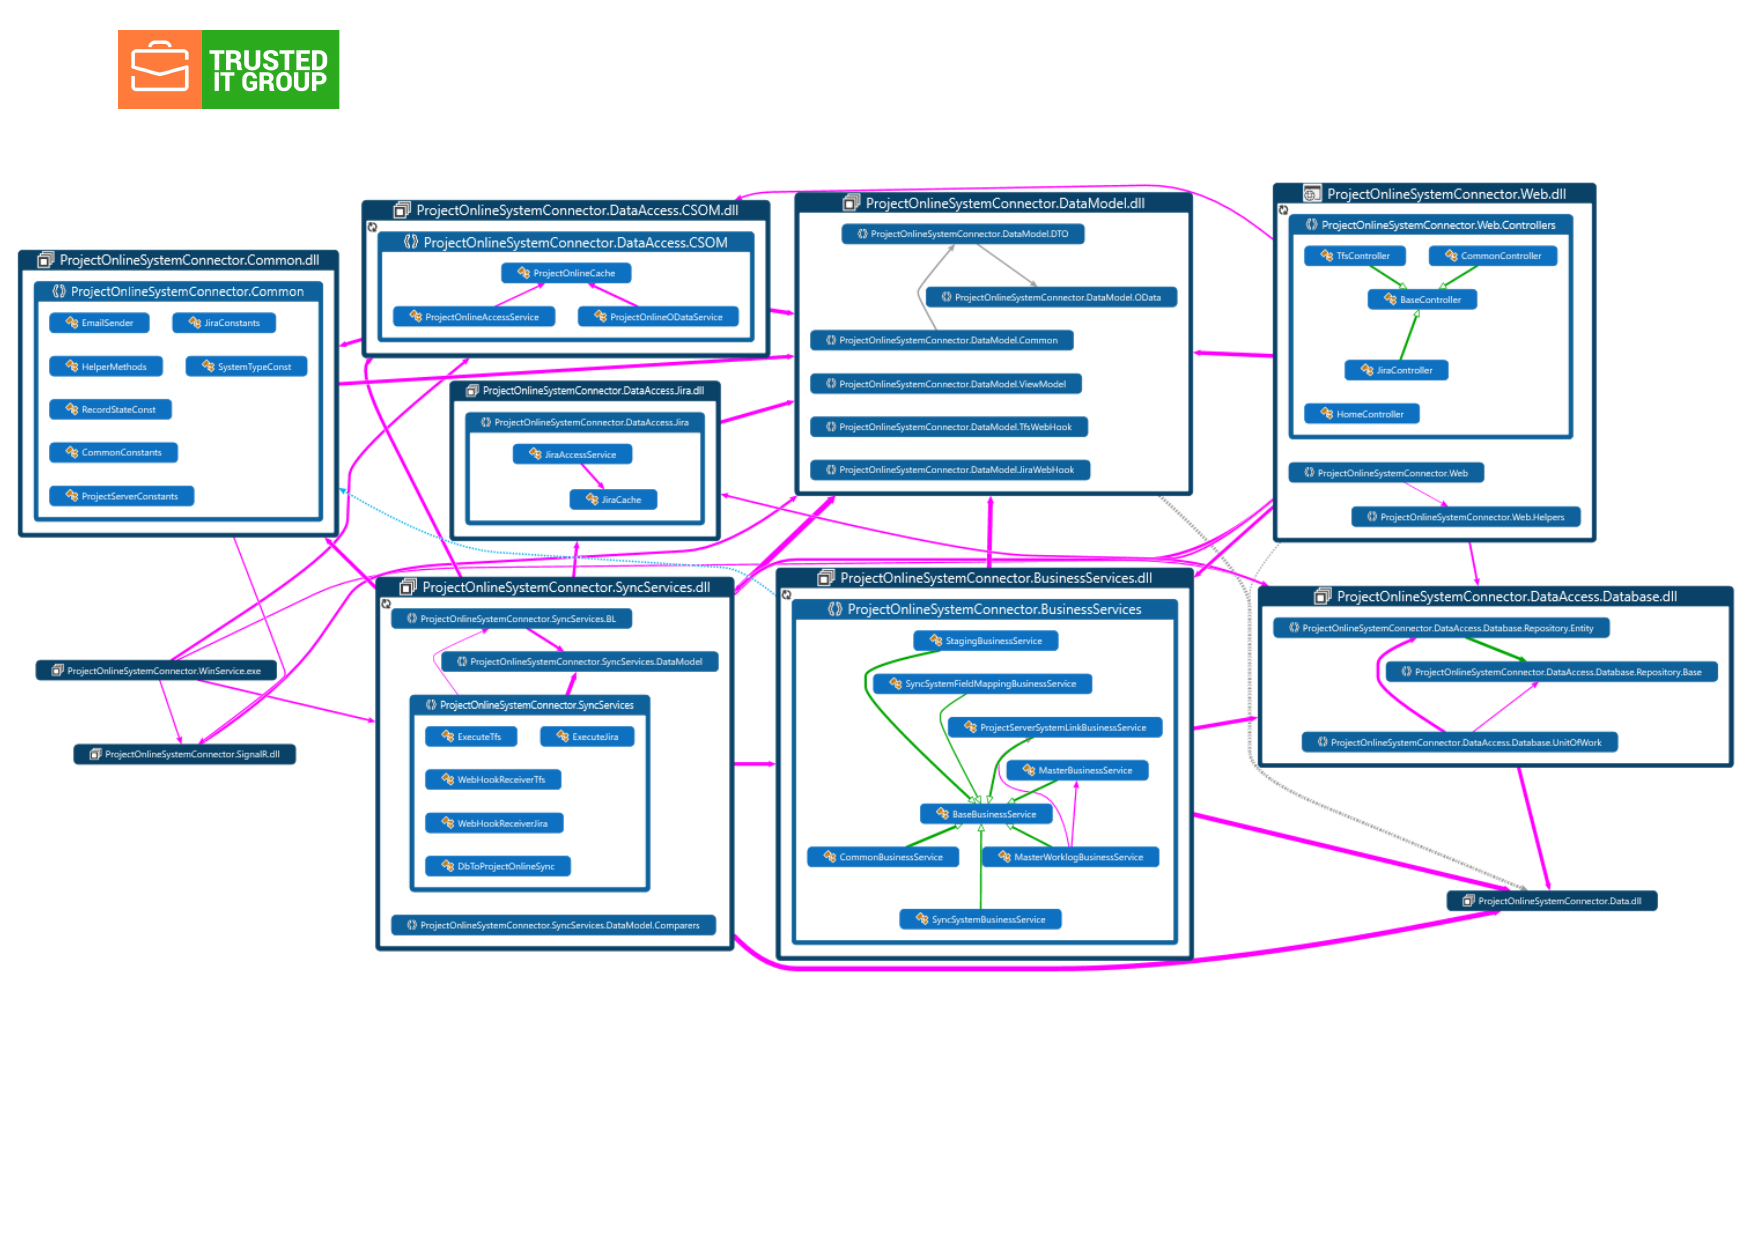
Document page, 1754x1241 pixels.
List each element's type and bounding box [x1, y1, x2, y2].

picture [11, 177, 1739, 976]
